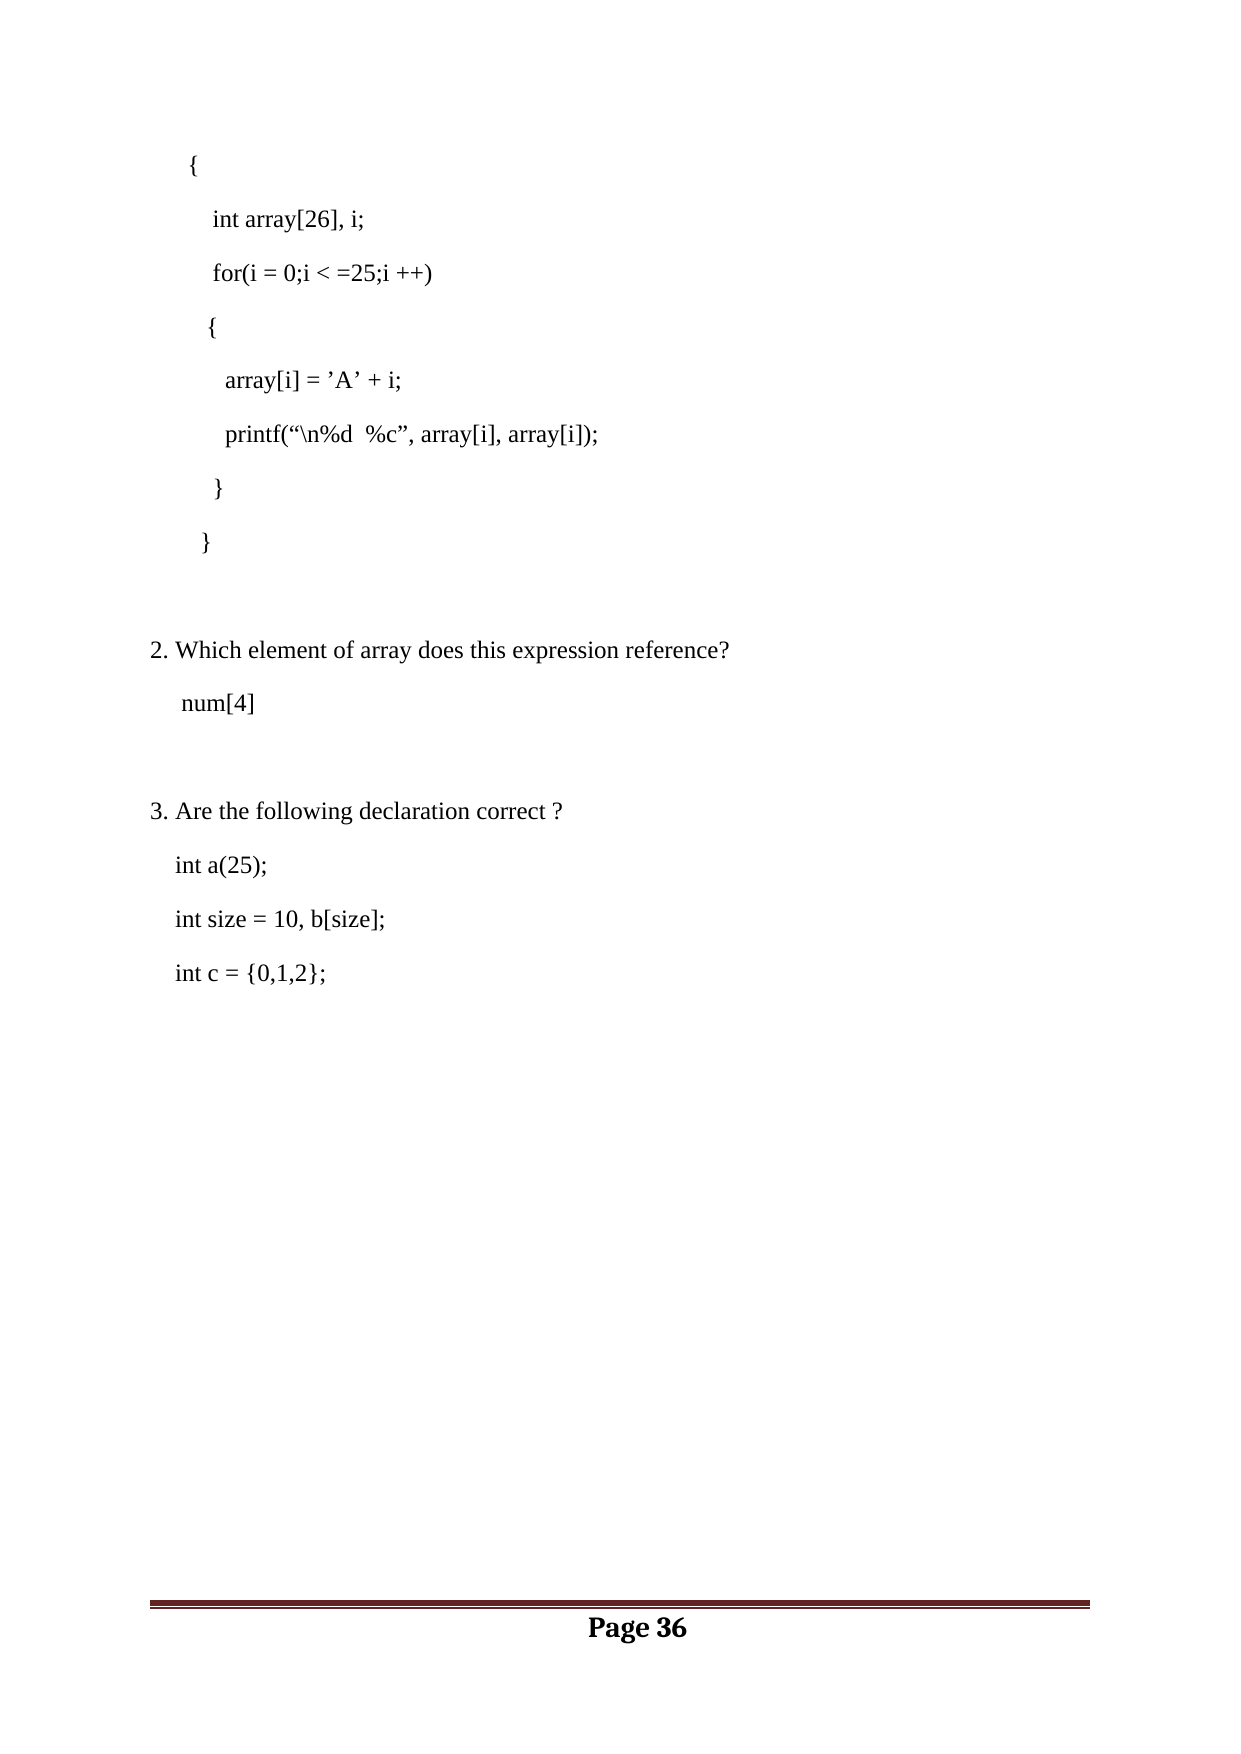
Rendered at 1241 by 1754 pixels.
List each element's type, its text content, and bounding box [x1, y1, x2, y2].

text printf(“\n%d %c”, array[i], array[i]); [75, 419, 1090, 448]
text num[4] [112, 688, 1090, 717]
text int size = 10, b[size]; [169, 904, 1090, 933]
text { [75, 150, 1090, 179]
text 2. Which element of array does this expression reference? [150, 635, 1090, 663]
text int array[26], i; [75, 204, 1090, 233]
text { [75, 312, 1090, 340]
text 3. Are the following declaration correct ? [150, 796, 1090, 825]
text int c = {0,1,2}; [169, 958, 1090, 987]
text array[i] = ’A’ + i; [75, 365, 1090, 394]
text } [75, 527, 1090, 556]
text int a(25); [169, 850, 1090, 879]
text } [75, 473, 1090, 502]
text for(i = 0;i < =25;i ++) [75, 258, 1090, 286]
